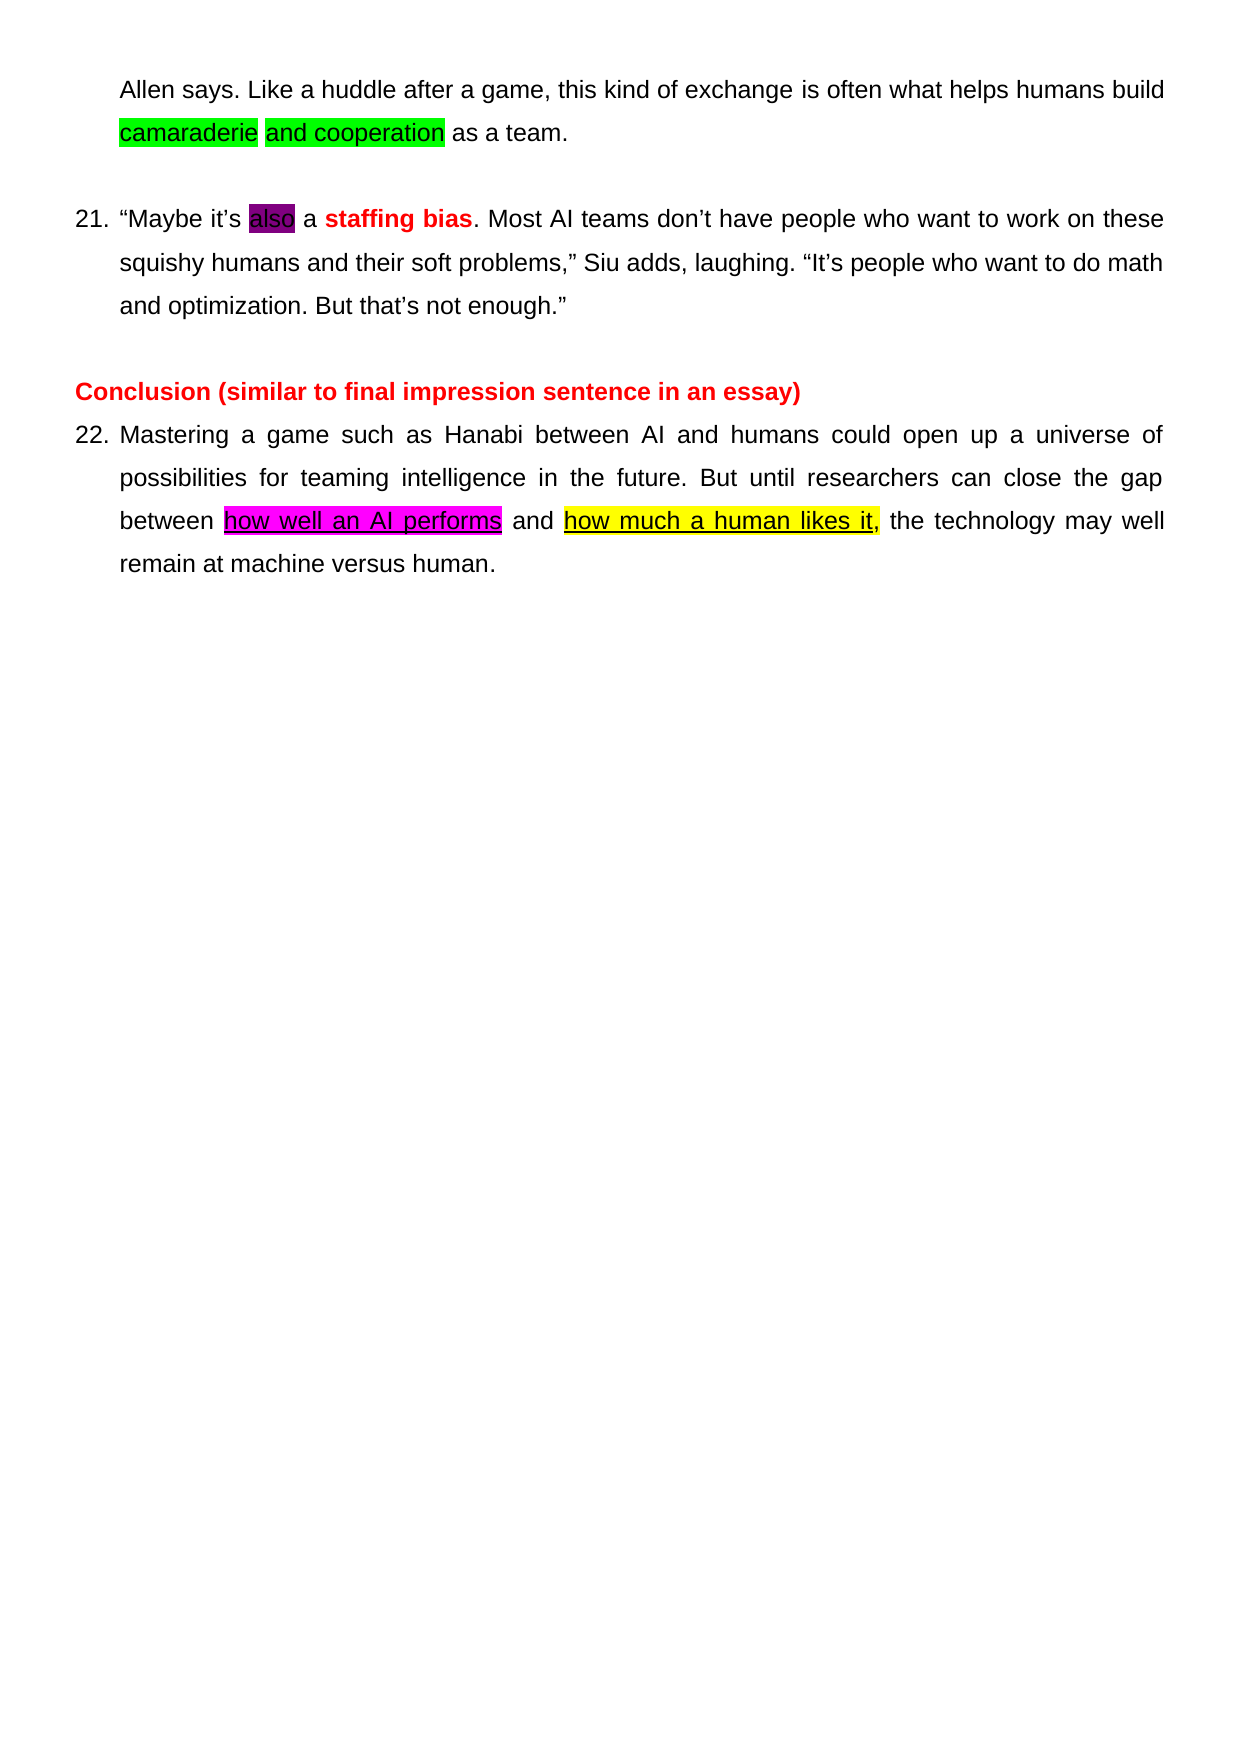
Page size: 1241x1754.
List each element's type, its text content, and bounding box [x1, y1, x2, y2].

list Mastering a game such as Hanabi between AI and humans could open up a universe of possibilities for teaming intelligence in the future. But until researchers can close the gap between how well an AI performs and how much a human likes it, the technology may well remain at machine versus human. [75, 420, 1165, 578]
list Conclusion (similar to final impression sentence in an essay) [75, 377, 1165, 406]
list “Maybe it’s also a staffing bias. Most AI teams don’t have people who want to work on these squishy humans and their soft problems,” Siu adds, laughing. “It’s people who want to do math and optimization. But that’s not enough.” [75, 204, 1165, 319]
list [75, 75, 1165, 147]
